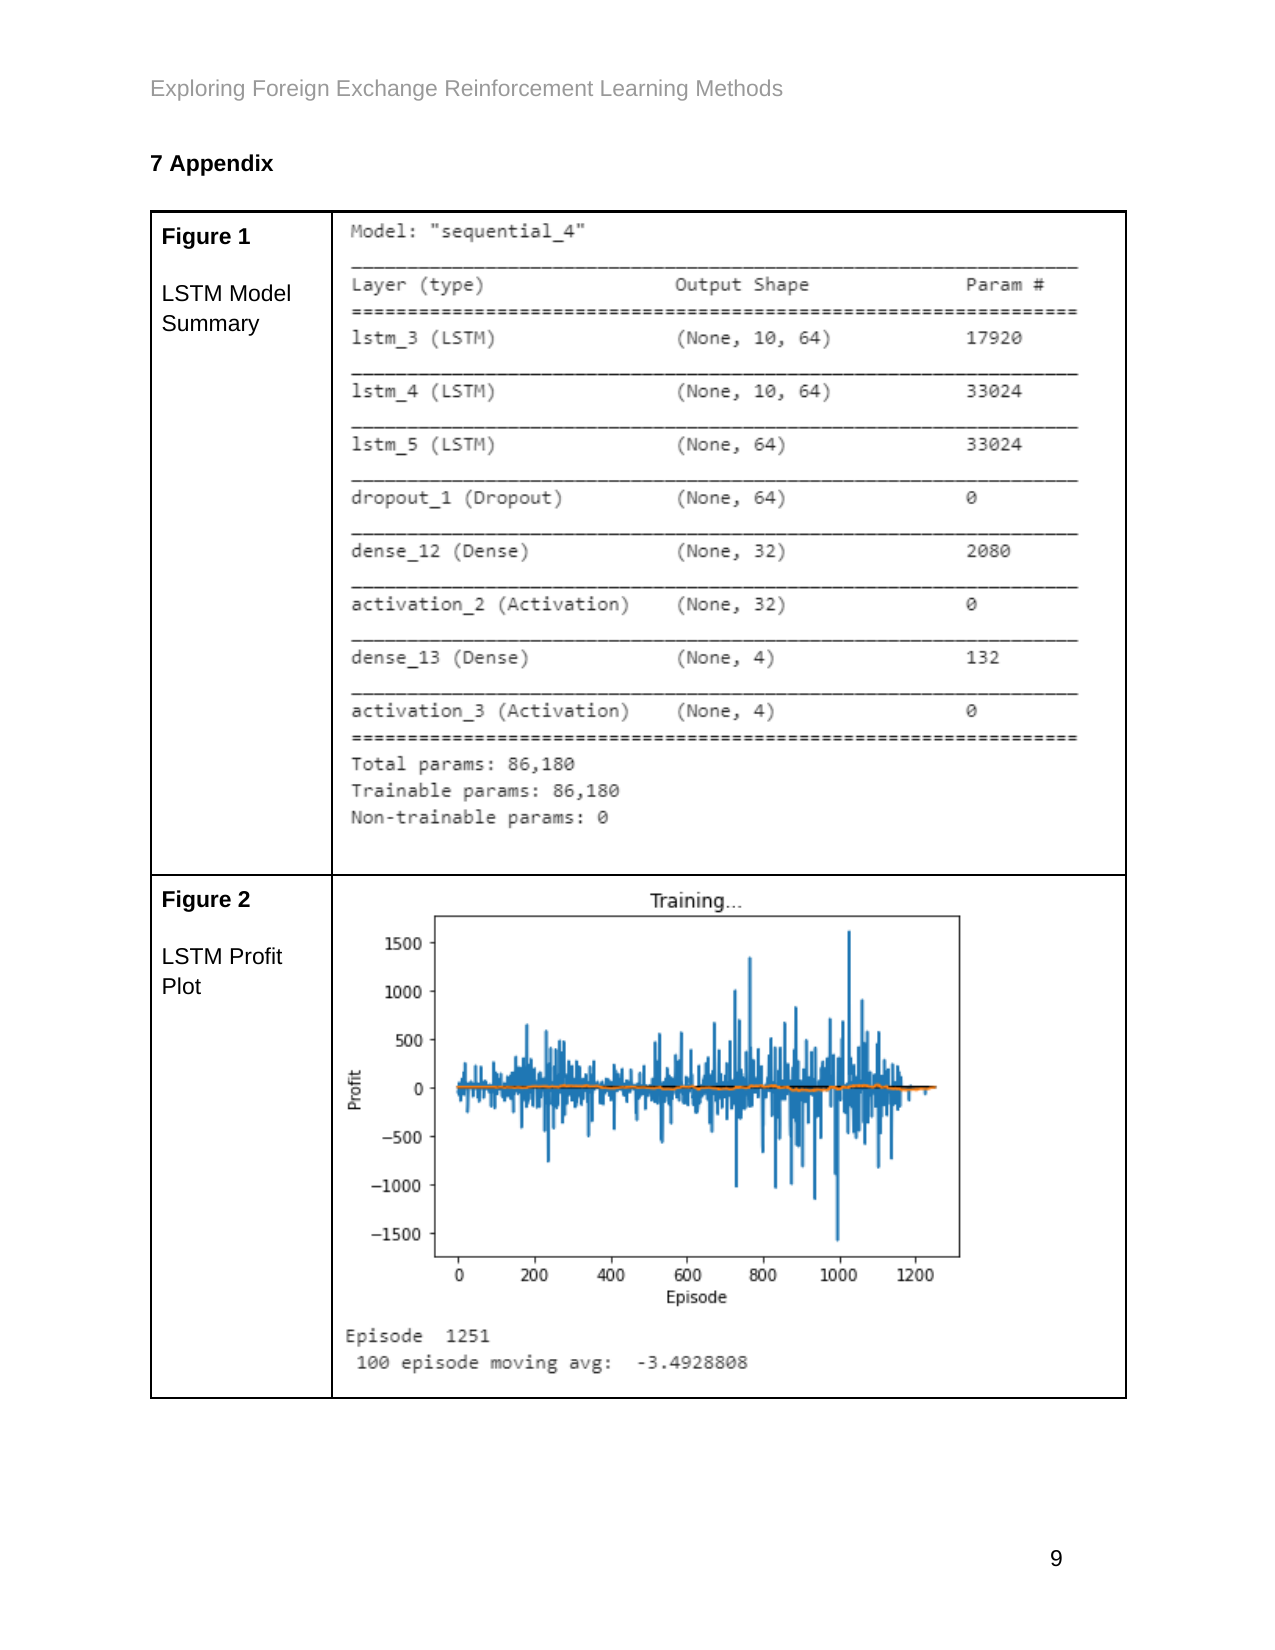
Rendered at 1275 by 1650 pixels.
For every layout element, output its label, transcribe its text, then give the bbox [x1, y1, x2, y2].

table_cell Figure 2 LSTM Profit Plot [152, 876, 331, 1397]
picture [342, 222, 1093, 830]
text 7 Appendix [150, 150, 1125, 207]
table_header [333, 213, 1125, 874]
table_header Figure 1 LSTM Model Summary [152, 213, 331, 874]
picture [342, 886, 970, 1383]
table_cell [333, 876, 1125, 1397]
